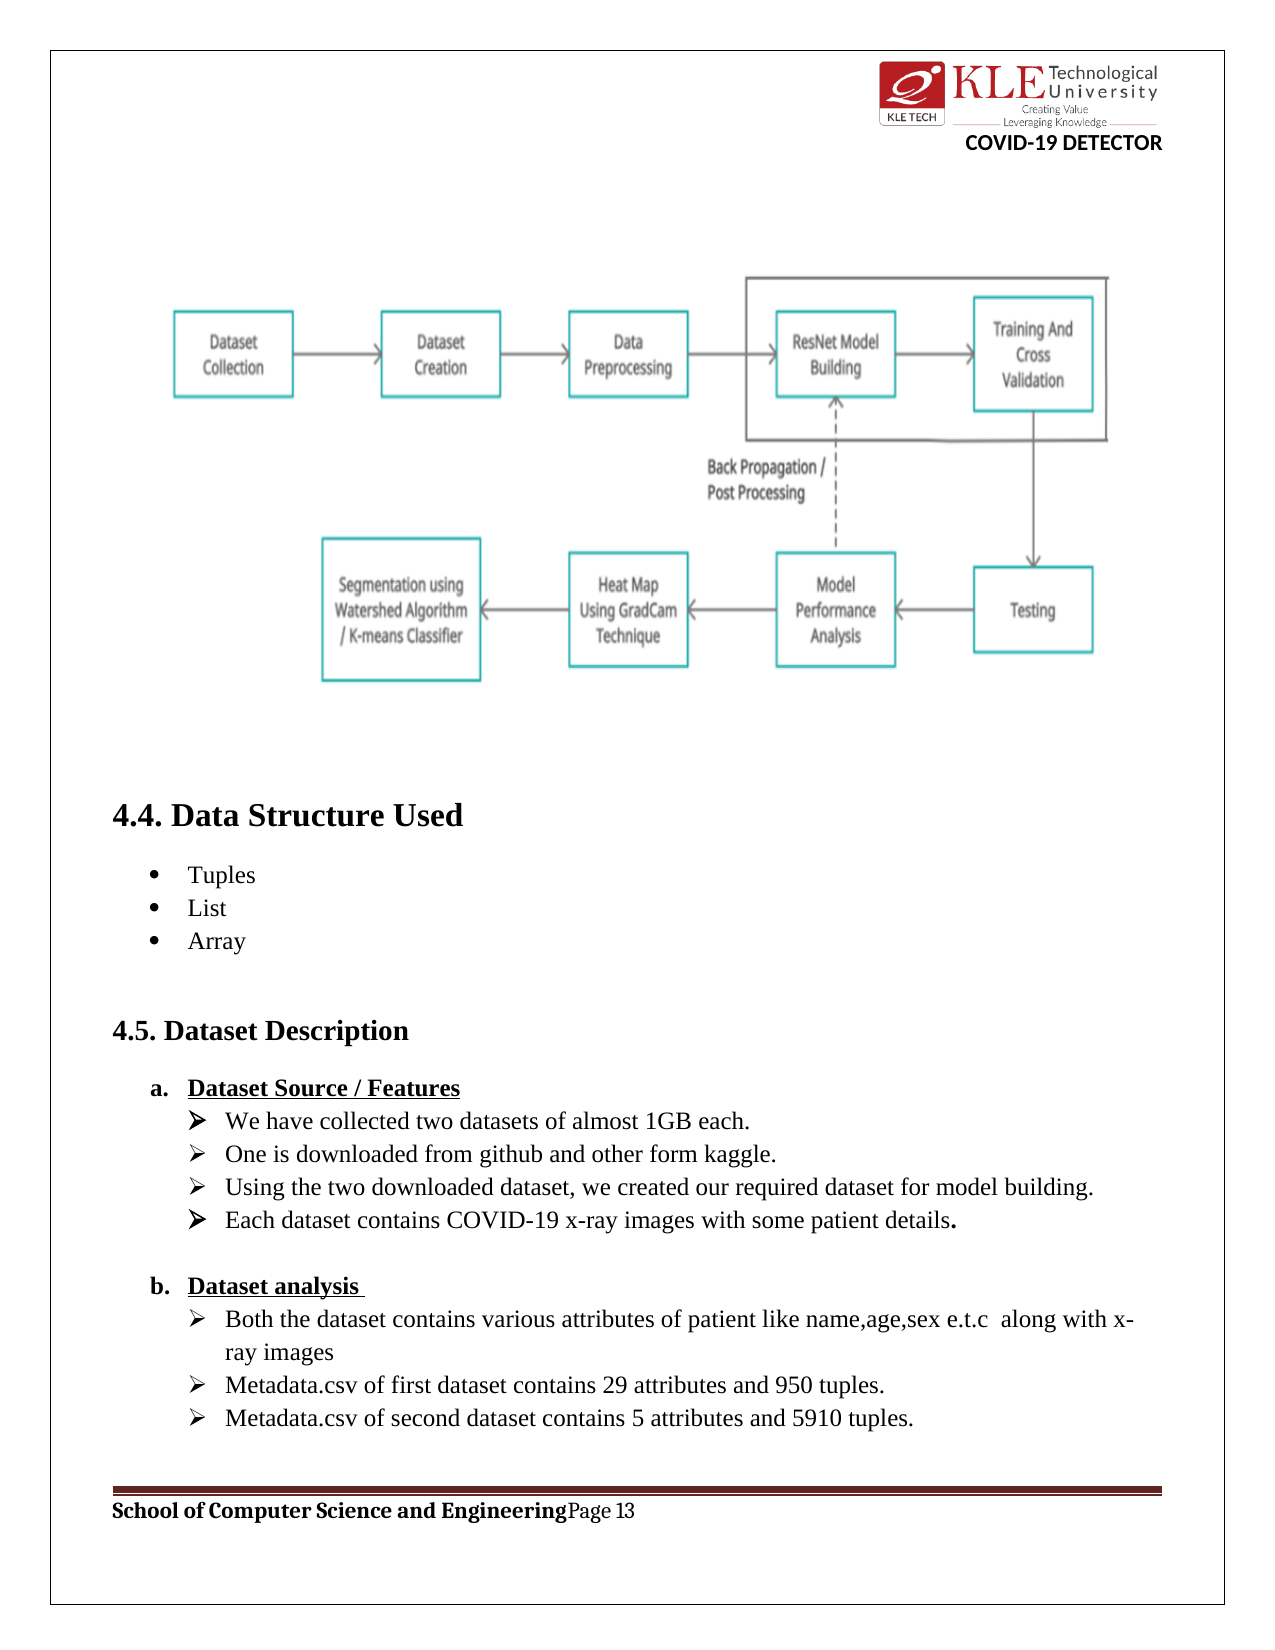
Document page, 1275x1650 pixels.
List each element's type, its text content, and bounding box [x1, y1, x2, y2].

list Dataset Source / Features [150, 1073, 1162, 1101]
list We have collected two datasets of almost 1GB each. [187, 1106, 1162, 1134]
list List [150, 893, 1162, 922]
list Metadata.csv of second dataset contains 5 attributes and 5910 tuples. [187, 1403, 1162, 1432]
list Each dataset contains COVID-19 x-ray images with some patient details. [187, 1205, 1162, 1233]
text 4.5. Dataset Description [112, 1013, 1162, 1047]
list Array [150, 926, 1162, 955]
list Both the dataset contains various attributes of patient like name,age,sex e.t.c along with x-ray images [187, 1304, 1162, 1366]
list Dataset analysis [150, 1271, 1162, 1299]
list Metadata.csv of first dataset contains 29 attributes and 950 tuples. [187, 1370, 1162, 1399]
list One is downloaded from github and other form kaggle. [187, 1139, 1162, 1167]
text 4.4. Data Structure Used [112, 796, 1162, 834]
list Tuples [150, 860, 1162, 889]
picture [112, 208, 1155, 771]
list Using the two downloaded dataset, we created our required dataset for model building. [187, 1172, 1162, 1201]
picture [875, 60, 1163, 129]
